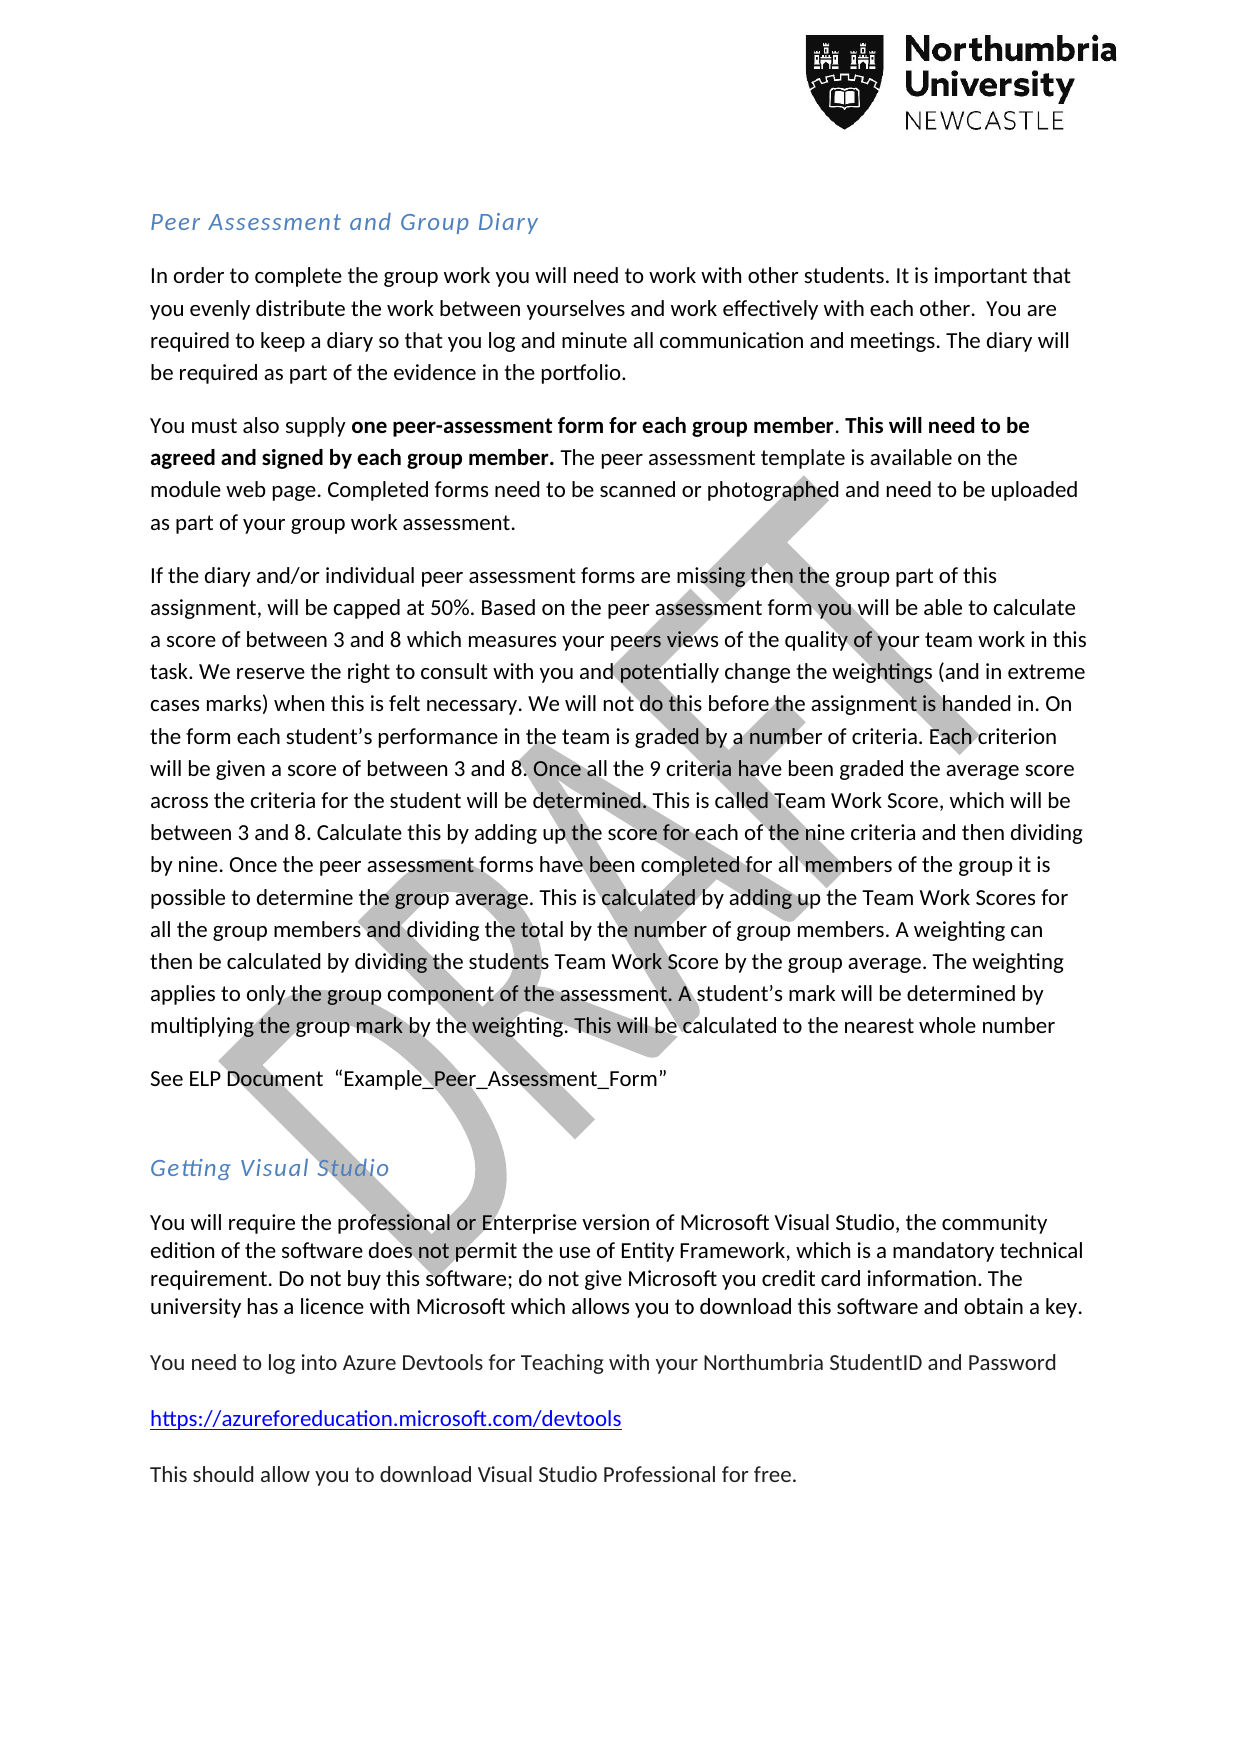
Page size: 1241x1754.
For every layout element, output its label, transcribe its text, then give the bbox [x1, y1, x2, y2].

text If the diary and/or individual peer assessment forms are missing then the group part of this assignment, will be capped at 50%. Based on the peer assessment form you will be able to calculate a score of between 3 and 8 which measures your peers views of the quality of your team work in this task. We reserve the right to consult with you and potentially change the weightings (and in extreme cases marks) when this is felt necessary. We will not do this before the assignment is handed in. On the form each student’s performance in the team is graded by a number of criteria. Each criterion will be given a score of between 3 and 8. Once all the 9 criteria have been graded the average score across the criteria for the student will be determined. This is called Team Work Score, which will be between 3 and 8. Calculate this by adding up the score for each of the nine criteria and then dividing by nine. Once the peer assessment forms have been completed for all members of the group it is possible to determine the group average. This is calculated by adding up the Team Work Scores for all the group members and dividing the total by the number of group members. A weighting can then be calculated by dividing the students Team Work Score by the group average. The weighting applies to only the group component of the assessment. A student’s mark will be determined by multiplying the group mark by the weighting. This will be calculated to the nearest whole number [150, 561, 1090, 1039]
picture [803, 31, 1116, 129]
text You must also supply one peer-assessment form for each group member. This will need to be agreed and signed by each group member. The peer assessment template is available on the module web page. Completed forms need to be scanned or photographed and need to be uploaded as part of your group work assessment. [150, 411, 1090, 536]
text You need to log into Azure Devtools for Teaching with your Northumbria StudentID and Password [150, 1348, 1090, 1376]
text In order to complete the group work you will need to work with other students. It is important that you evenly distribute the work between yourselves and work effectively with each other. You are required to keep a diary so that you log and minute all communication and meetings. The diary will be required as part of the evidence in the portfolio. [150, 262, 1090, 386]
text https://azureforeducation.microsoft.com/devtools [150, 1404, 1090, 1432]
text See ELP Document “Example_Peer_Assessment_Form” [150, 1064, 1090, 1092]
subtitle Getting Visual Studio [150, 1117, 1090, 1183]
text You will require the professional or Enterprise version of Microsoft Visual Studio, the community edition of the software does not permit the use of Entity Framework, which is a mandatory technical requirement. Do not buy this software; do not give Microsoft you credit card information. The university has a licence with Microsoft which allows you to download this software and obtain a key. [150, 1208, 1090, 1320]
text This should allow you to download Visual Studio Professional for free. [150, 1461, 1090, 1488]
subtitle Peer Assessment and Group Diary [150, 206, 1090, 236]
